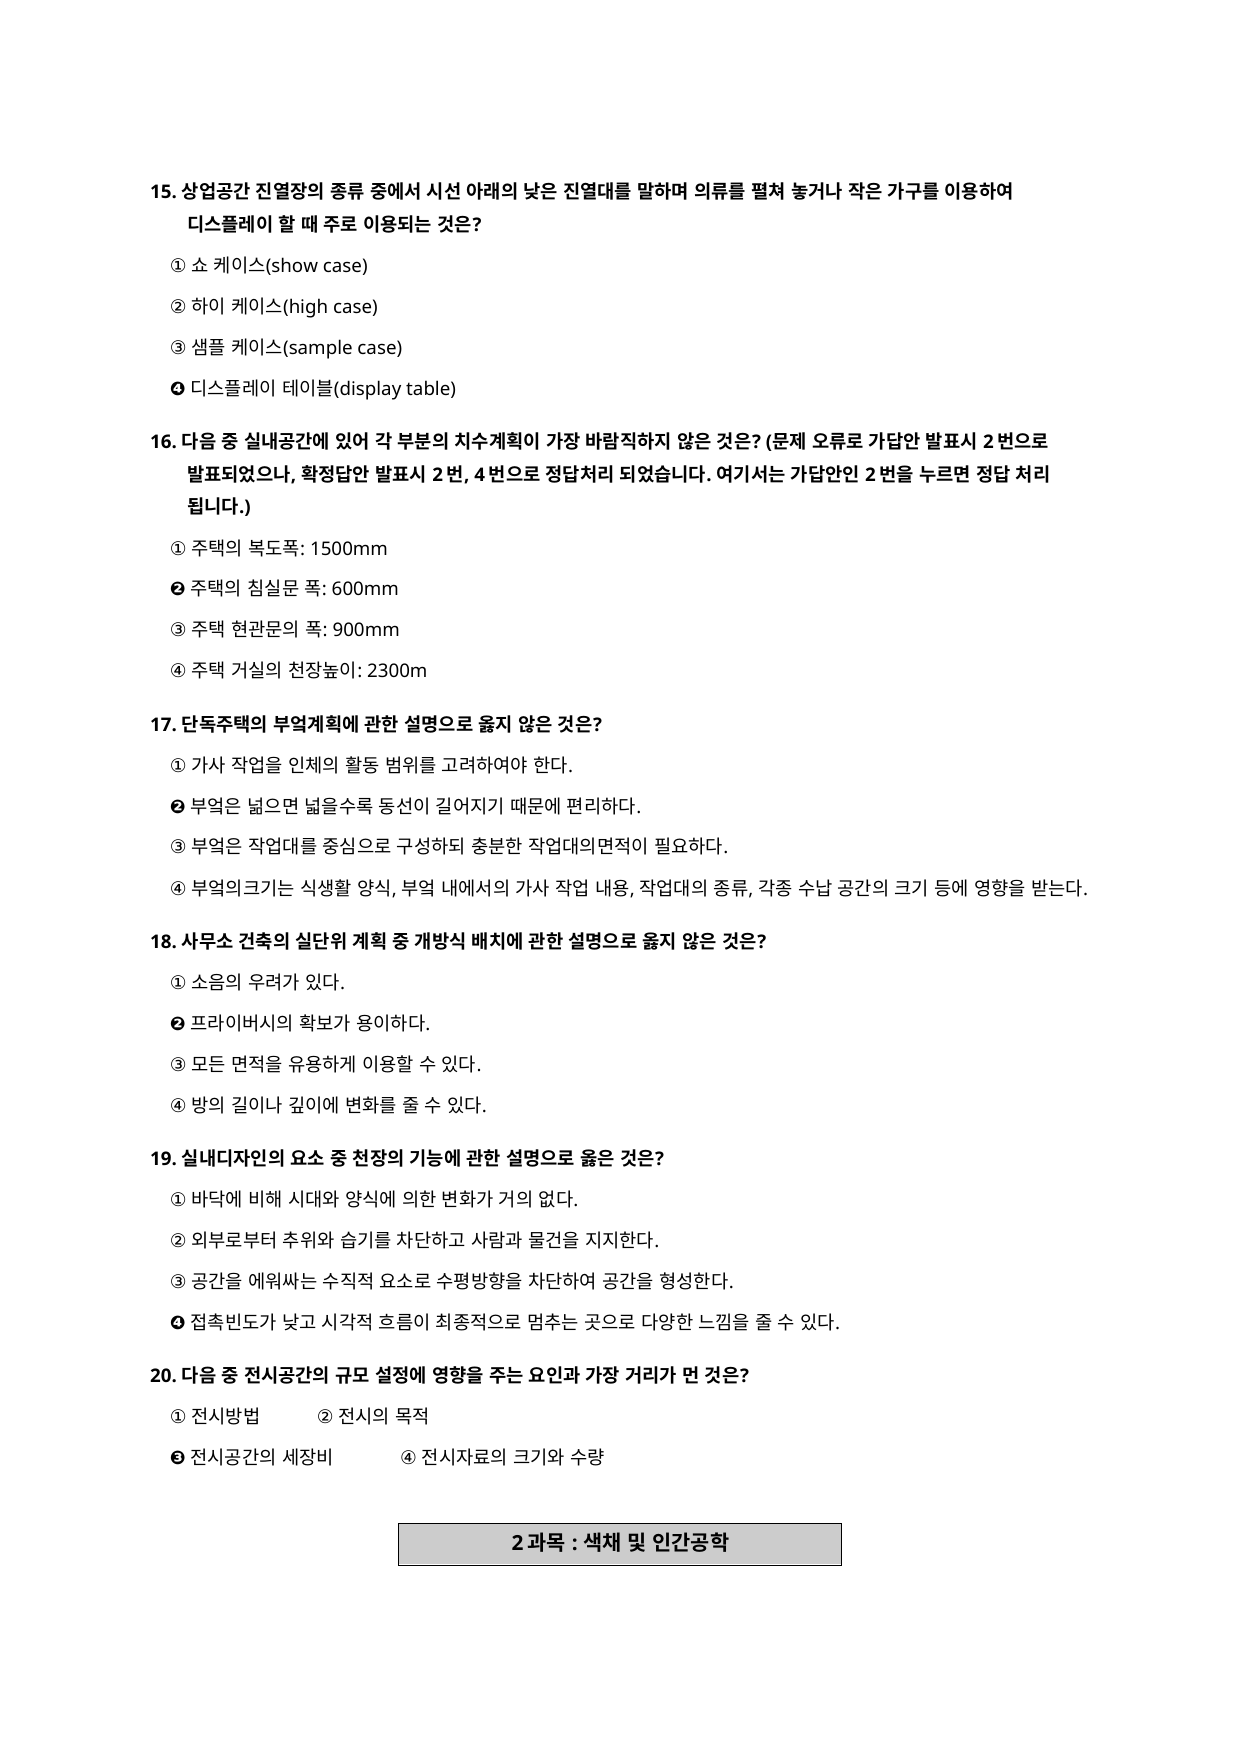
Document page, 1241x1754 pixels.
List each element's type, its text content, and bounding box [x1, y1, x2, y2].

text ① 소음의 우려가 있다. [150, 967, 1090, 995]
text ② 하이 케이스(high case) [150, 292, 1090, 319]
text 19. 실내디자인의 요소 중 천장의 기능에 관한 설명으로 옳은 것은? [150, 1144, 1090, 1171]
text ❹ 디스플레이 테이블(display table) [150, 373, 1090, 401]
text 15. 상업공간 진열장의 종류 중에서 시선 아래의 낮은 진열대를 말하며 의류를 펼쳐 놓거나 작은 가구를 이용하여 디스플레이 할 때 주로 이용되는 것은? [150, 177, 1090, 237]
text ③ 부엌은 작업대를 중심으로 구성하되 충분한 작업대의면적이 필요하다. [150, 832, 1090, 859]
table_header 2과목 : 색채 및 인간공학 [399, 1524, 841, 1564]
text 18. 사무소 건축의 실단위 계획 중 개방식 배치에 관한 설명으로 옳지 않은 것은? [150, 927, 1090, 954]
text ③ 모든 면적을 유용하게 이용할 수 있다. [150, 1049, 1090, 1077]
text ③ 샘플 케이스(sample case) [150, 333, 1090, 360]
text ③ 주택 현관문의 폭: 900mm [150, 615, 1090, 642]
text ① 주택의 복도폭: 1500mm [150, 533, 1090, 560]
text ❷ 프라이버시의 확보가 용이하다. [150, 1008, 1090, 1036]
text ❸ 전시공간의 세장비 ④ 전시자료의 크기와 수량 [150, 1443, 1090, 1470]
text ③ 공간을 에워싸는 수직적 요소로 수평방향을 차단하여 공간을 형성한다. [150, 1267, 1090, 1294]
text ② 외부로부터 추위와 습기를 차단하고 사람과 물건을 지지한다. [150, 1226, 1090, 1253]
text ① 가사 작업을 인체의 활동 범위를 고려하여야 한다. [150, 750, 1090, 777]
text ❷ 주택의 침실문 폭: 600mm [150, 574, 1090, 601]
text 17. 단독주택의 부엌계획에 관한 설명으로 옳지 않은 것은? [150, 709, 1090, 737]
text ① 바닥에 비해 시대와 양식에 의한 변화가 거의 없다. [150, 1185, 1090, 1212]
text ① 전시방법 ② 전시의 목적 [150, 1402, 1090, 1429]
text 16. 다음 중 실내공간에 있어 각 부분의 치수계획이 가장 바람직하지 않은 것은? (문제 오류로 가답안 발표시 2번으로 발표되었으나, 확정답안 발표시 2번, 4번으로 정답처리 되었습니다. 여기서는 가답안인 2번을 누르면 정답 처리 됩니다.) [150, 427, 1090, 519]
text ① 쇼 케이스(show case) [150, 251, 1090, 278]
text ❷ 부엌은 넒으면 넓을수록 동선이 길어지기 때문에 편리하다. [150, 791, 1090, 818]
text ④ 방의 길이나 깊이에 변화를 줄 수 있다. [150, 1090, 1090, 1117]
text 20. 다음 중 전시공간의 규모 설정에 영향을 주는 요인과 가장 거리가 먼 것은? [150, 1361, 1090, 1388]
text ❹ 접촉빈도가 낮고 시각적 흐름이 최종적으로 멈추는 곳으로 다양한 느낌을 줄 수 있다. [150, 1307, 1090, 1335]
text ④ 주택 거실의 천장높이: 2300m [150, 656, 1090, 683]
text ④ 부엌의크기는 식생활 양식, 부엌 내에서의 가사 작업 내용, 작업대의 종류, 각종 수납 공간의 크기 등에 영향을 받는다. [150, 873, 1090, 900]
